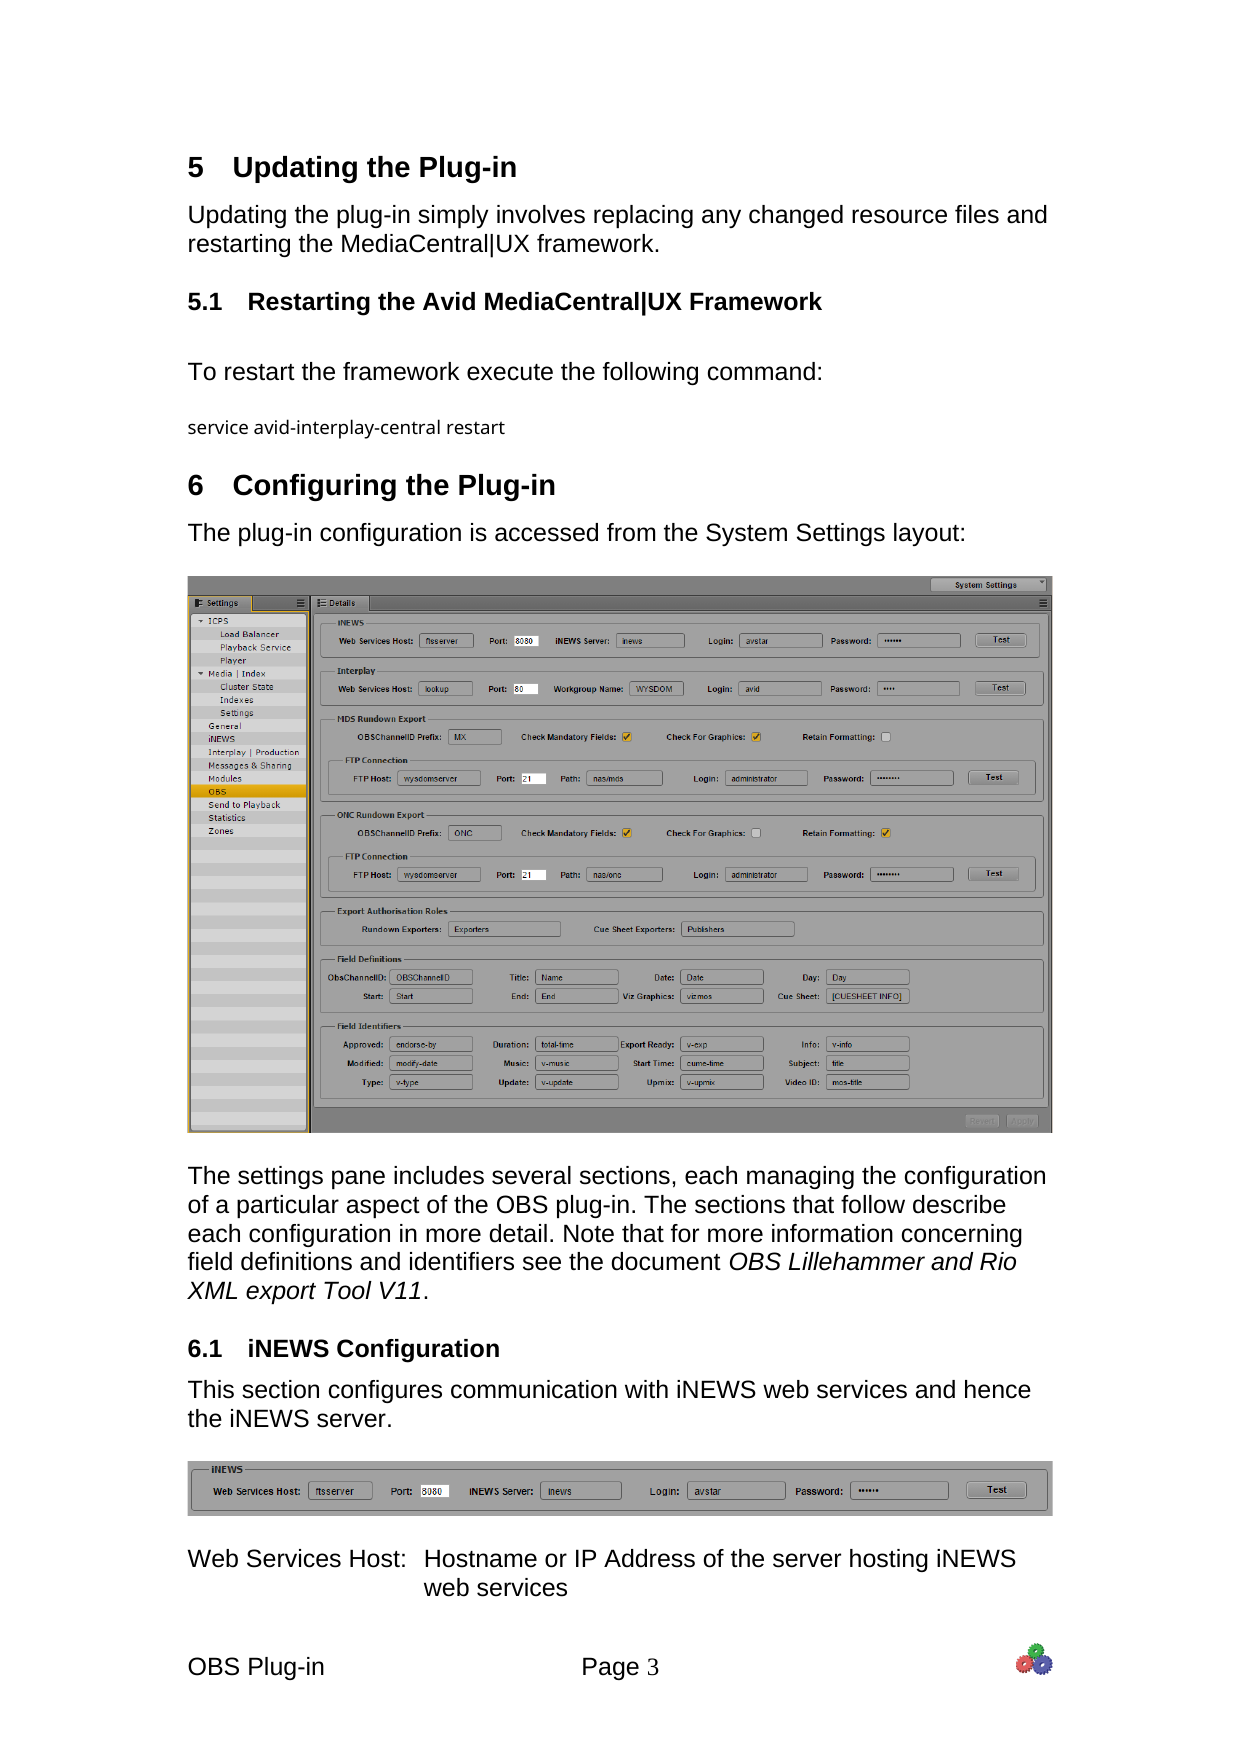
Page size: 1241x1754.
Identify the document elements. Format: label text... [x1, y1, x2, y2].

text service avid-interplay-central restart [187, 414, 1053, 439]
text Updating the plug-in simply involves replacing any changed resource files and restarting the MediaCentral|UX framework. [187, 200, 1053, 258]
subtitle Restarting the Avid MediaCentral|UX Framework [187, 286, 1053, 315]
subtitle Configuring the Plug-in [187, 468, 1053, 502]
text This section configures communication with iNEWS web services and hence the iNEWS server. [187, 1375, 1053, 1432]
picture [187, 576, 1053, 1133]
text The plug-in configuration is accessed from the System Settings layout: [187, 518, 1053, 547]
text To restart the framework execute the following command: [187, 356, 1053, 385]
picture [1016, 1643, 1053, 1675]
subtitle iNEWS Configuration [187, 1334, 1053, 1362]
picture [187, 1461, 1053, 1516]
text The settings pane includes several sections, each managing the configuration of a particular aspect of the OBS plug-in. The sections that follow describe each configuration in more detail. Note that for more information concerning field definitions and identifiers see the document OBS Lillehammer and Rio XML export Tool V11. [187, 1161, 1053, 1305]
subtitle Updating the Plug-in [187, 150, 1053, 183]
text Web Services Host: Hostname or IP Address of the server hosting iNEWS web services [187, 1544, 1053, 1602]
